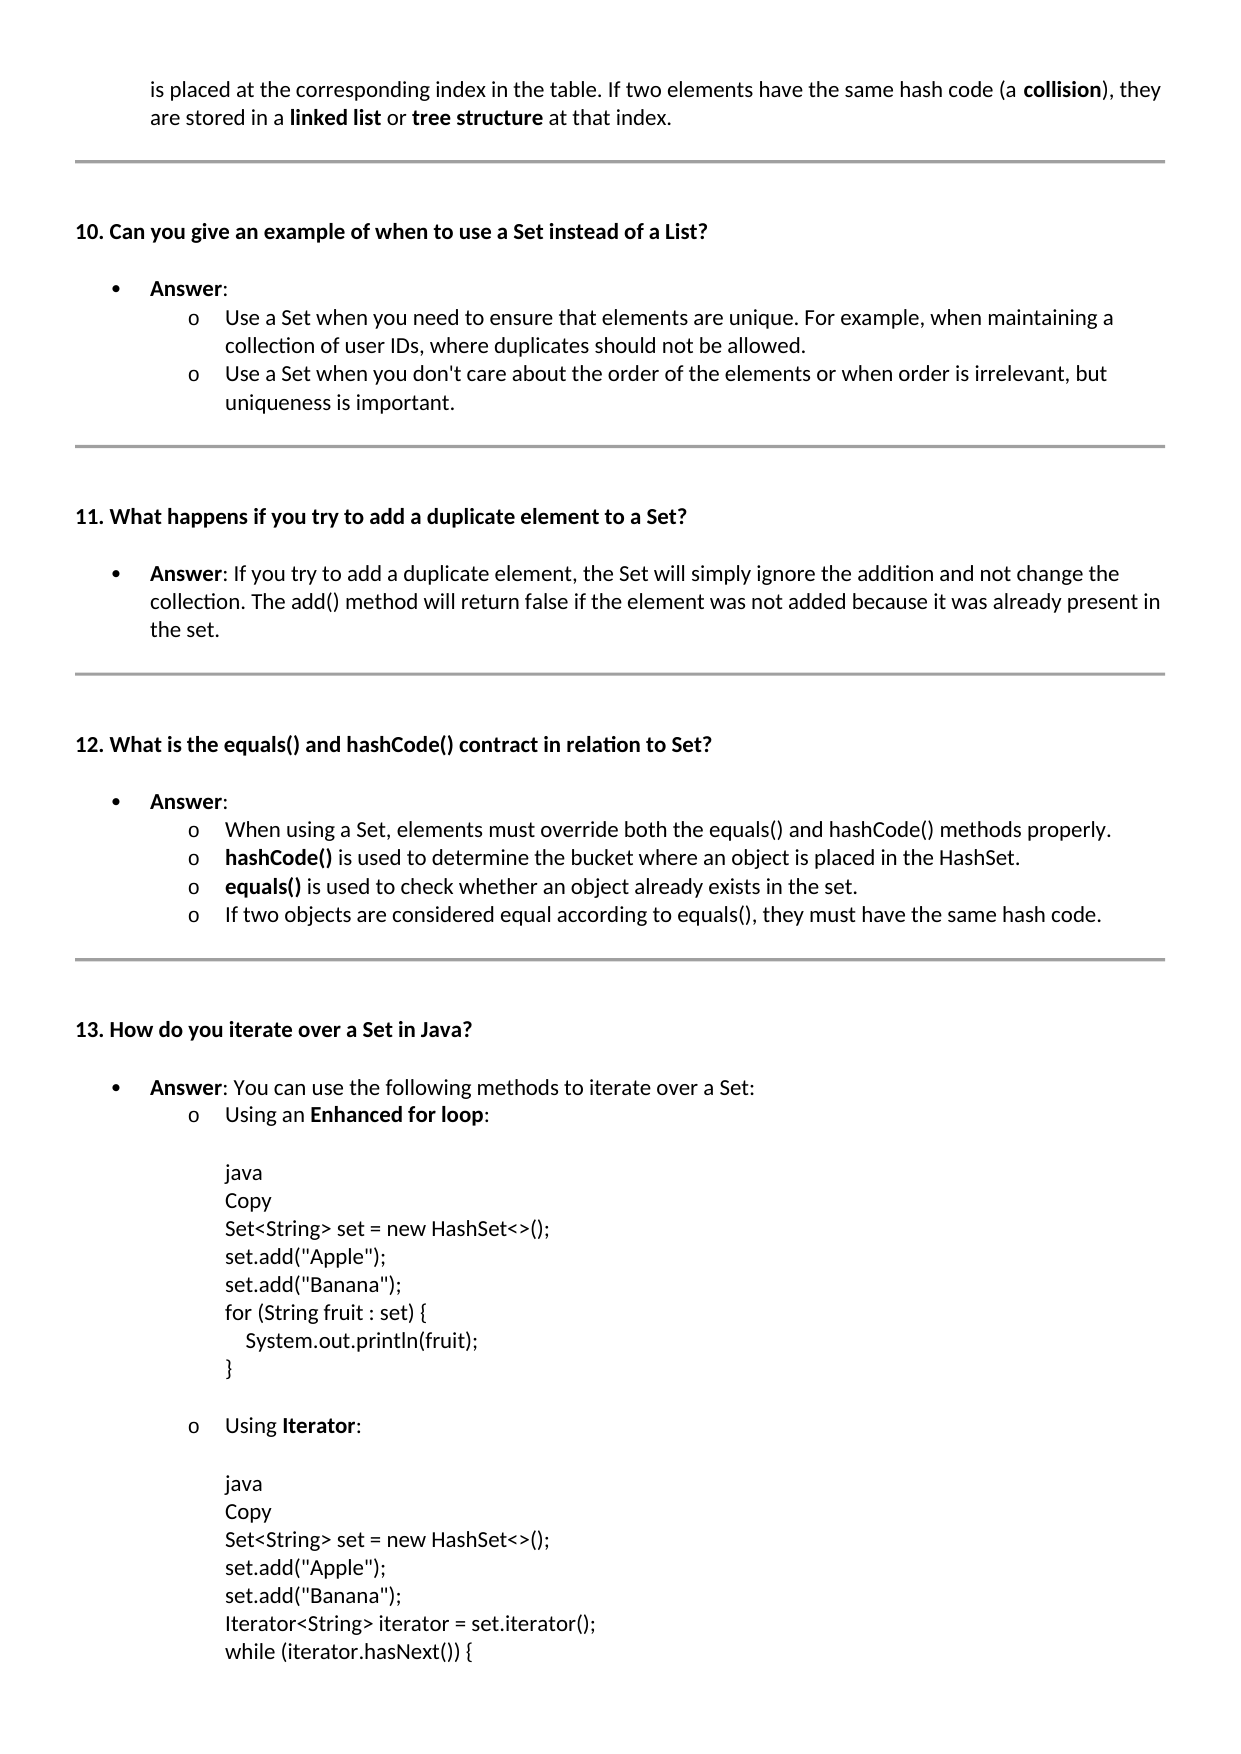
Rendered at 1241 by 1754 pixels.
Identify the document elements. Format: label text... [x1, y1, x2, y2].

text for (String fruit : set) { [225, 1298, 1165, 1326]
text java [225, 1469, 1165, 1497]
list Answer: [112, 787, 1165, 815]
text 10. Can you give an example of when to use a Set instead of a List? [75, 217, 1165, 245]
list Use a Set when you need to ensure that elements are unique. For example, when maintaining a collection of user IDs, where duplicates should not be allowed. [187, 303, 1165, 359]
text } [225, 1354, 1165, 1382]
list Use a Set when you don't care about the order of the elements or when order is irrelevant, but uniqueness is important. [187, 359, 1165, 416]
list When using a Set, elements must override both the equals() and hashCode() methods properly. [187, 815, 1165, 843]
text 11. What happens if you try to add a duplicate element to a Set? [75, 502, 1165, 530]
text set.add("Apple"); [225, 1553, 1165, 1581]
list Using an Enhanced for loop: [187, 1101, 1165, 1129]
list Answer: You can use the following methods to iterate over a Set: [112, 1073, 1165, 1101]
list equals() is used to check whether an object already exists in the set. [187, 872, 1165, 901]
text set.add("Banana"); [225, 1270, 1165, 1298]
text Iterator<String> iterator = set.iterator(); [225, 1609, 1165, 1637]
list Answer: If you try to add a duplicate element, the Set will simply ignore the addition and not change the collection. The add() method will return false if the element was not added because it was already present in the set. [112, 559, 1165, 643]
list hashCode() is used to determine the bucket where an object is placed in the HashSet. [187, 843, 1165, 872]
text while (iterator.hasNext()) { [225, 1637, 1165, 1666]
list If two objects are considered equal according to equals(), they must have the same hash code. [187, 901, 1165, 929]
text set.add("Apple"); [225, 1242, 1165, 1270]
list Using Iterator: [187, 1412, 1165, 1440]
list Answer: [112, 274, 1165, 303]
text Copy [225, 1186, 1165, 1214]
text System.out.println(fruit); [225, 1326, 1165, 1354]
text set.add("Banana"); [225, 1581, 1165, 1609]
text 12. What is the equals() and hashCode() contract in relation to Set? [75, 730, 1165, 758]
text 13. How do you iterate over a Set in Java? [75, 1015, 1165, 1043]
text java [225, 1158, 1165, 1186]
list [112, 75, 1165, 131]
text Copy [225, 1497, 1165, 1525]
text Set<String> set = new HashSet<>(); [225, 1214, 1165, 1242]
text Set<String> set = new HashSet<>(); [225, 1525, 1165, 1553]
